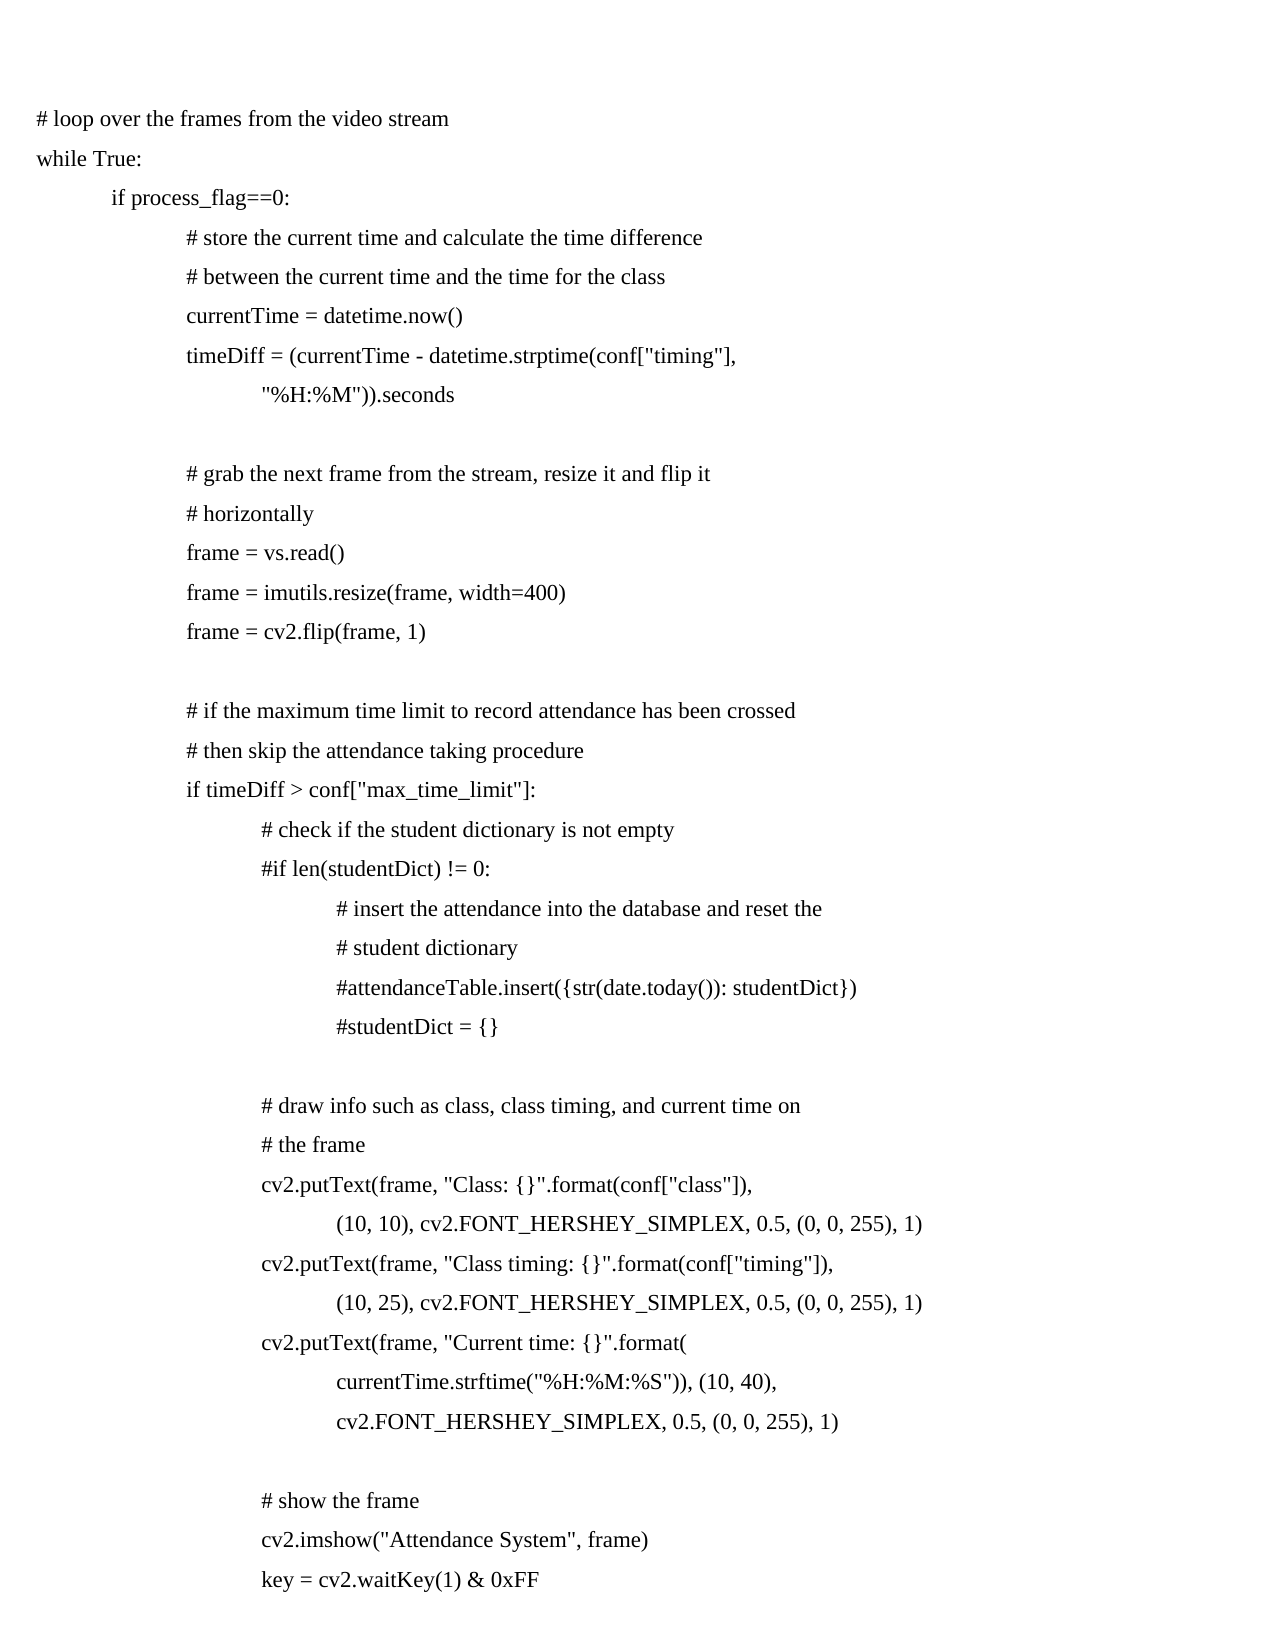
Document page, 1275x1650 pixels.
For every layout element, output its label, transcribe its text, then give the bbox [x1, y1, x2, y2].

text (10, 10), cv2.FONT_HERSHEY_SIMPLEX, 0.5, (0, 0, 255), 1) [36, 1211, 1228, 1237]
text # student dictionary [36, 934, 1228, 961]
text while True: [36, 144, 1228, 171]
text frame = imutils.resize(frame, width=400) [36, 579, 1228, 605]
text frame = cv2.flip(frame, 1) [36, 618, 1228, 645]
text # check if the student dictionary is not empty [36, 816, 1228, 842]
text # if the maximum time limit to record attendance has been crossed [36, 697, 1228, 724]
text cv2.putText(frame, "Current time: {}".format( [36, 1329, 1228, 1355]
text # loop over the frames from the video stream [36, 105, 1228, 131]
text # horizontally [36, 500, 1228, 526]
text # then skip the attendance taking procedure [36, 737, 1228, 763]
text #attendanceTable.insert({str(date.today()): studentDict}) [36, 974, 1228, 1000]
text # store the current time and calculate the time difference [36, 223, 1228, 250]
text #studentDict = {} [36, 1013, 1228, 1039]
text # insert the attendance into the database and reset the [36, 895, 1228, 921]
text currentTime = datetime.now() [36, 302, 1228, 329]
text # show the frame [36, 1487, 1228, 1513]
text cv2.imshow("Attendance System", frame) [36, 1526, 1228, 1553]
text timeDiff = (currentTime - datetime.strptime(conf["timing"], [36, 342, 1228, 368]
text (10, 25), cv2.FONT_HERSHEY_SIMPLEX, 0.5, (0, 0, 255), 1) [36, 1289, 1228, 1316]
text if process_flag==0: [36, 184, 1228, 210]
text key = cv2.waitKey(1) & 0xFF [36, 1566, 1228, 1592]
text # the frame [36, 1132, 1228, 1158]
text # grab the next frame from the stream, resize it and flip it [36, 460, 1228, 487]
text currentTime.strftime("%H:%M:%S")), (10, 40), [36, 1368, 1228, 1395]
text "%H:%M")).seconds [36, 381, 1228, 408]
text # between the current time and the time for the class [36, 263, 1228, 289]
text # draw info such as class, class timing, and current time on [36, 1092, 1228, 1118]
text frame = vs.read() [36, 539, 1228, 566]
text cv2.putText(frame, "Class: {}".format(conf["class"]), [36, 1171, 1228, 1197]
text if timeDiff > conf["max_time_limit"]: [36, 776, 1228, 803]
text #if len(studentDict) != 0: [36, 855, 1228, 882]
text cv2.FONT_HERSHEY_SIMPLEX, 0.5, (0, 0, 255), 1) [36, 1408, 1228, 1434]
text cv2.putText(frame, "Class timing: {}".format(conf["timing"]), [36, 1250, 1228, 1276]
